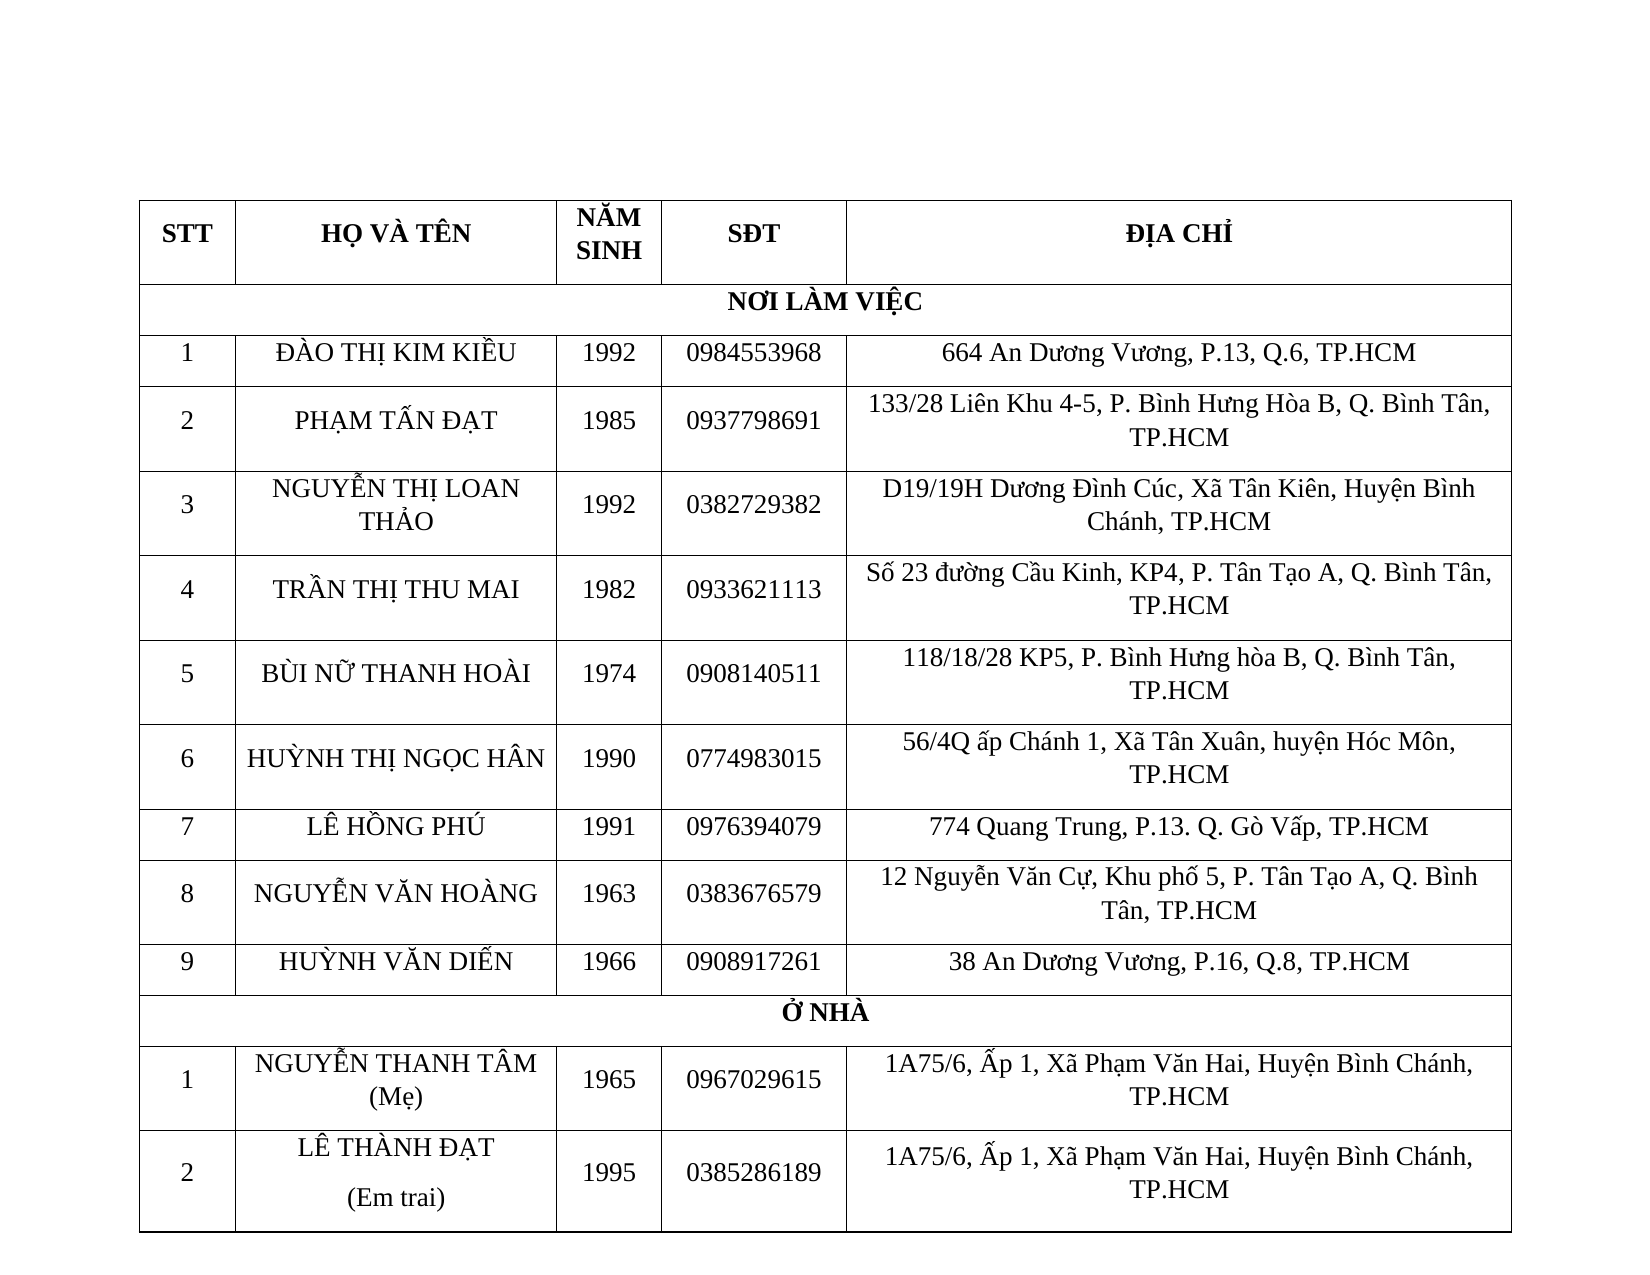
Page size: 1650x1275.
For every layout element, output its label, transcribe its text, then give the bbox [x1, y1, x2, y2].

table_cell BÙI NỮ THANH HOÀI [236, 641, 556, 724]
table_cell Ở NHÀ [140, 996, 1511, 1046]
table_cell NGUYỄN THỊ LOAN THẢO [236, 472, 556, 555]
table_cell 0382729382 [662, 472, 846, 555]
table_cell 0933621113 [662, 556, 846, 639]
table_cell 2 [140, 1131, 235, 1231]
table_cell NGUYỄN VĂN HOÀNG [236, 861, 556, 944]
table_cell 1995 [557, 1131, 661, 1231]
table_header STT [140, 201, 235, 284]
table_cell NƠI LÀM VIỆC [140, 285, 1511, 335]
table_cell 56/4Q ấp Chánh 1, Xã Tân Xuân, huyện Hóc Môn, TP.HCM [847, 725, 1511, 808]
table_cell D19/19H Dương Đình Cúc, Xã Tân Kiên, Huyện Bình Chánh, TP.HCM [847, 472, 1511, 555]
table_cell 0908140511 [662, 641, 846, 724]
table_cell HUỲNH THỊ NGỌC HÂN [236, 725, 556, 808]
table_header NĂM SINH [557, 201, 661, 284]
table_cell 7 [140, 810, 235, 859]
table_cell 8 [140, 861, 235, 944]
table_cell 1982 [557, 556, 661, 639]
table_cell 0908917261 [662, 945, 846, 995]
table_header ĐỊA CHỈ [847, 201, 1511, 284]
table_cell 1966 [557, 945, 661, 995]
table_cell 5 [140, 641, 235, 724]
table_cell 0774983015 [662, 725, 846, 808]
table_cell PHẠM TẤN ĐẠT [236, 387, 556, 471]
table_cell 1A75/6, Ấp 1, Xã Phạm Văn Hai, Huyện Bình Chánh, TP.HCM [847, 1047, 1511, 1130]
table_cell ĐÀO THỊ KIM KIỀU [236, 336, 556, 386]
table_cell 4 [140, 556, 235, 639]
table_cell 38 An Dương Vương, P.16, Q.8, TP.HCM [847, 945, 1511, 995]
table_cell Số 23 đường Cầu Kinh, KP4, P. Tân Tạo A, Q. Bình Tân, TP.HCM [847, 556, 1511, 639]
table_cell NGUYỄN THANH TÂM (Mẹ) [236, 1047, 556, 1130]
table_cell 1 [140, 1047, 235, 1130]
table_cell 664 An Dương Vương, P.13, Q.6, TP.HCM [847, 336, 1511, 386]
table_cell TRẦN THỊ THU MAI [236, 556, 556, 639]
table_cell 1990 [557, 725, 661, 808]
table_header SĐT [662, 201, 846, 284]
table_cell 0967029615 [662, 1047, 846, 1130]
table_cell 1992 [557, 472, 661, 555]
table_cell 118/18/28 KP5, P. Bình Hưng hòa B, Q. Bình Tân, TP.HCM [847, 641, 1511, 724]
table_cell 0937798691 [662, 387, 846, 471]
table_cell 1991 [557, 810, 661, 859]
table_cell 133/28 Liên Khu 4-5, P. Bình Hưng Hòa B, Q. Bình Tân, TP.HCM [847, 387, 1511, 471]
table_cell 1974 [557, 641, 661, 724]
table_cell 0385286189 [662, 1131, 846, 1231]
table_cell 774 Quang Trung, P.13. Q. Gò Vấp, TP.HCM [847, 810, 1511, 859]
table_cell 1A75/6, Ấp 1, Xã Phạm Văn Hai, Huyện Bình Chánh, TP.HCM [847, 1131, 1511, 1231]
table_cell LÊ THÀNH ĐẠT (Em trai) [236, 1131, 556, 1231]
table_cell 1985 [557, 387, 661, 471]
table_cell 9 [140, 945, 235, 995]
table_header HỌ VÀ TÊN [236, 201, 556, 284]
table_cell 2 [140, 387, 235, 471]
table_cell LÊ HỒNG PHÚ [236, 810, 556, 859]
table_cell HUỲNH VĂN DIẾN [236, 945, 556, 995]
table_cell 0383676579 [662, 861, 846, 944]
table_cell 0984553968 [662, 336, 846, 386]
table_cell 1963 [557, 861, 661, 944]
table_cell 3 [140, 472, 235, 555]
table_cell 12 Nguyễn Văn Cự, Khu phố 5, P. Tân Tạo A, Q. Bình Tân, TP.HCM [847, 861, 1511, 944]
table_cell 1992 [557, 336, 661, 386]
table_cell 1965 [557, 1047, 661, 1130]
table_cell 6 [140, 725, 235, 808]
table_cell 0976394079 [662, 810, 846, 859]
table_cell 1 [140, 336, 235, 386]
